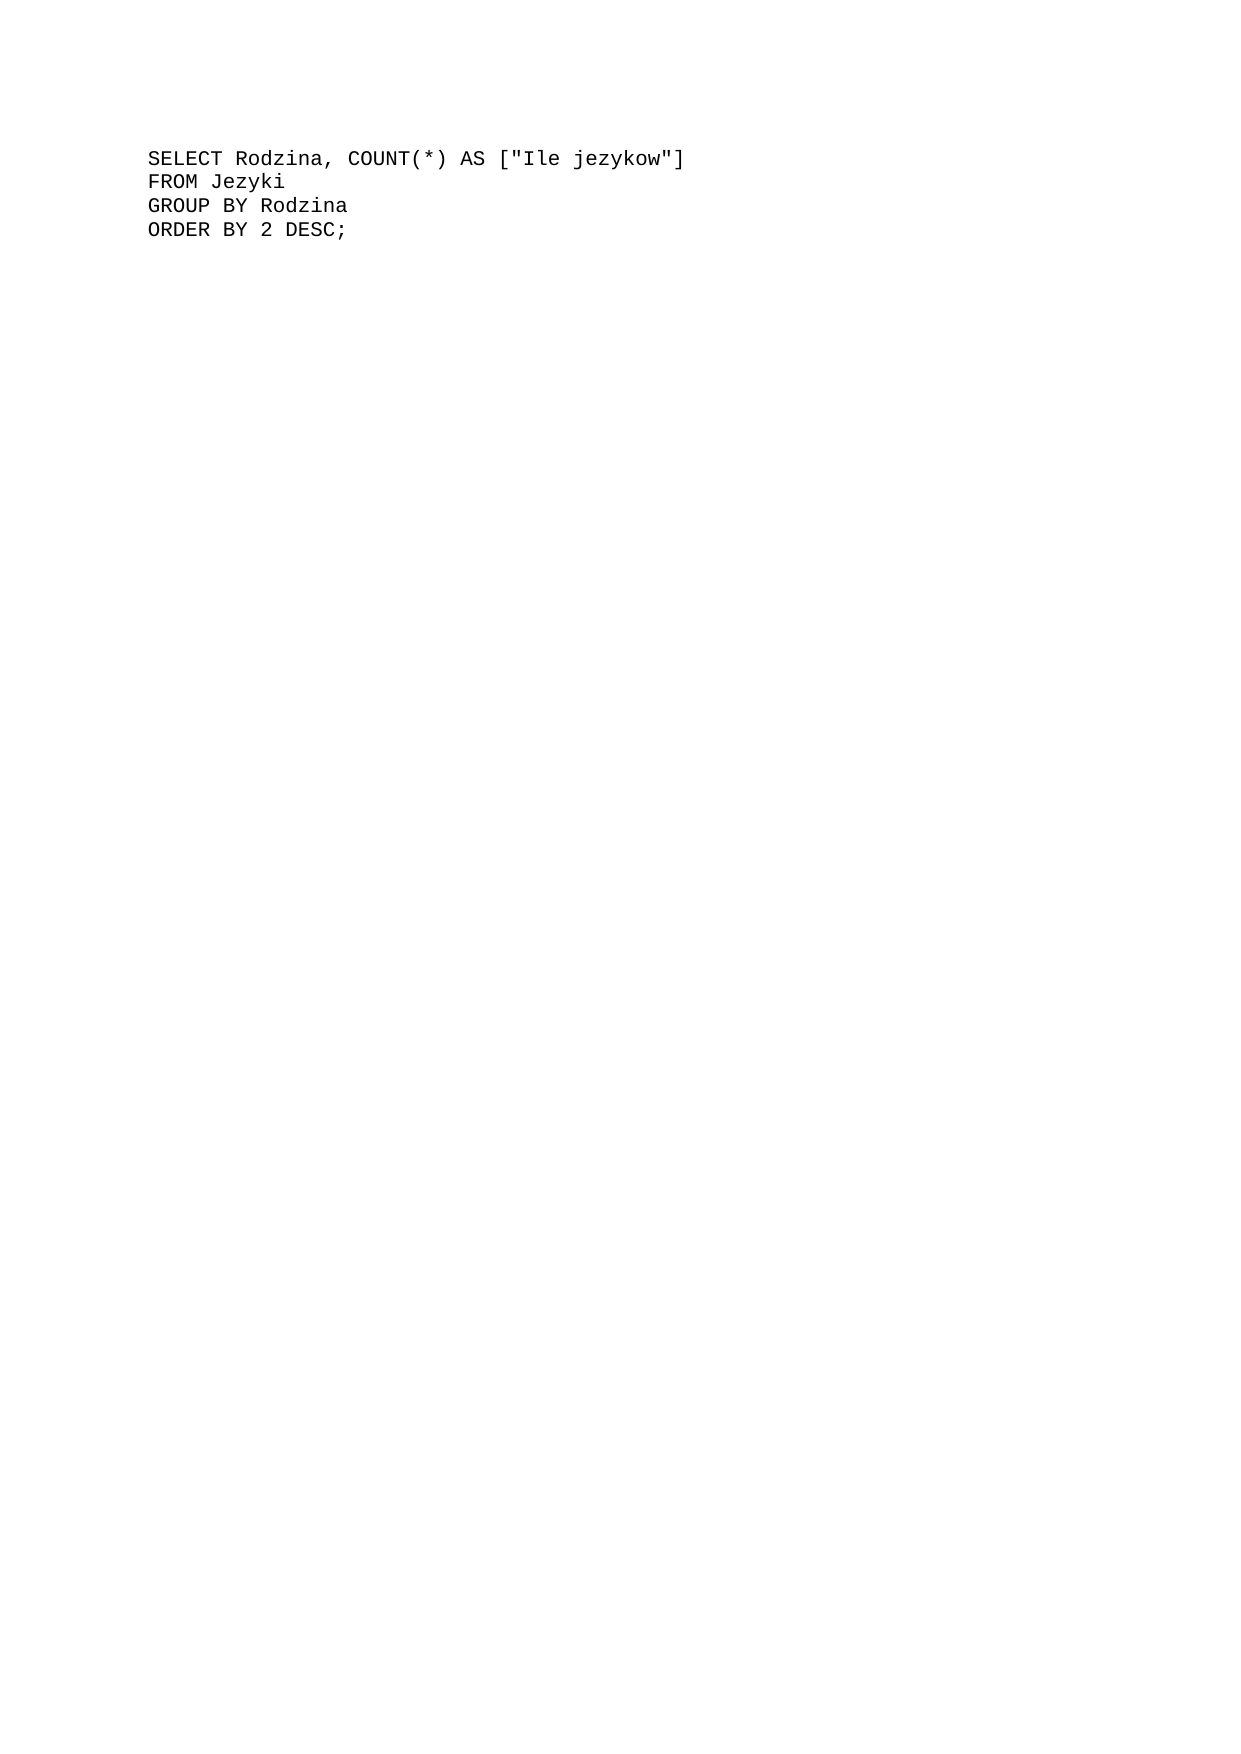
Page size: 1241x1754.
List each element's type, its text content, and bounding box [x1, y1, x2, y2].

text SELECT Rodzina, COUNT(*) AS ["Ile jezykow"] [148, 148, 1093, 171]
text ORDER BY 2 DESC; [148, 218, 1093, 242]
text FROM Jezyki [148, 171, 1093, 195]
text GROUP BY Rodzina [148, 195, 1093, 218]
